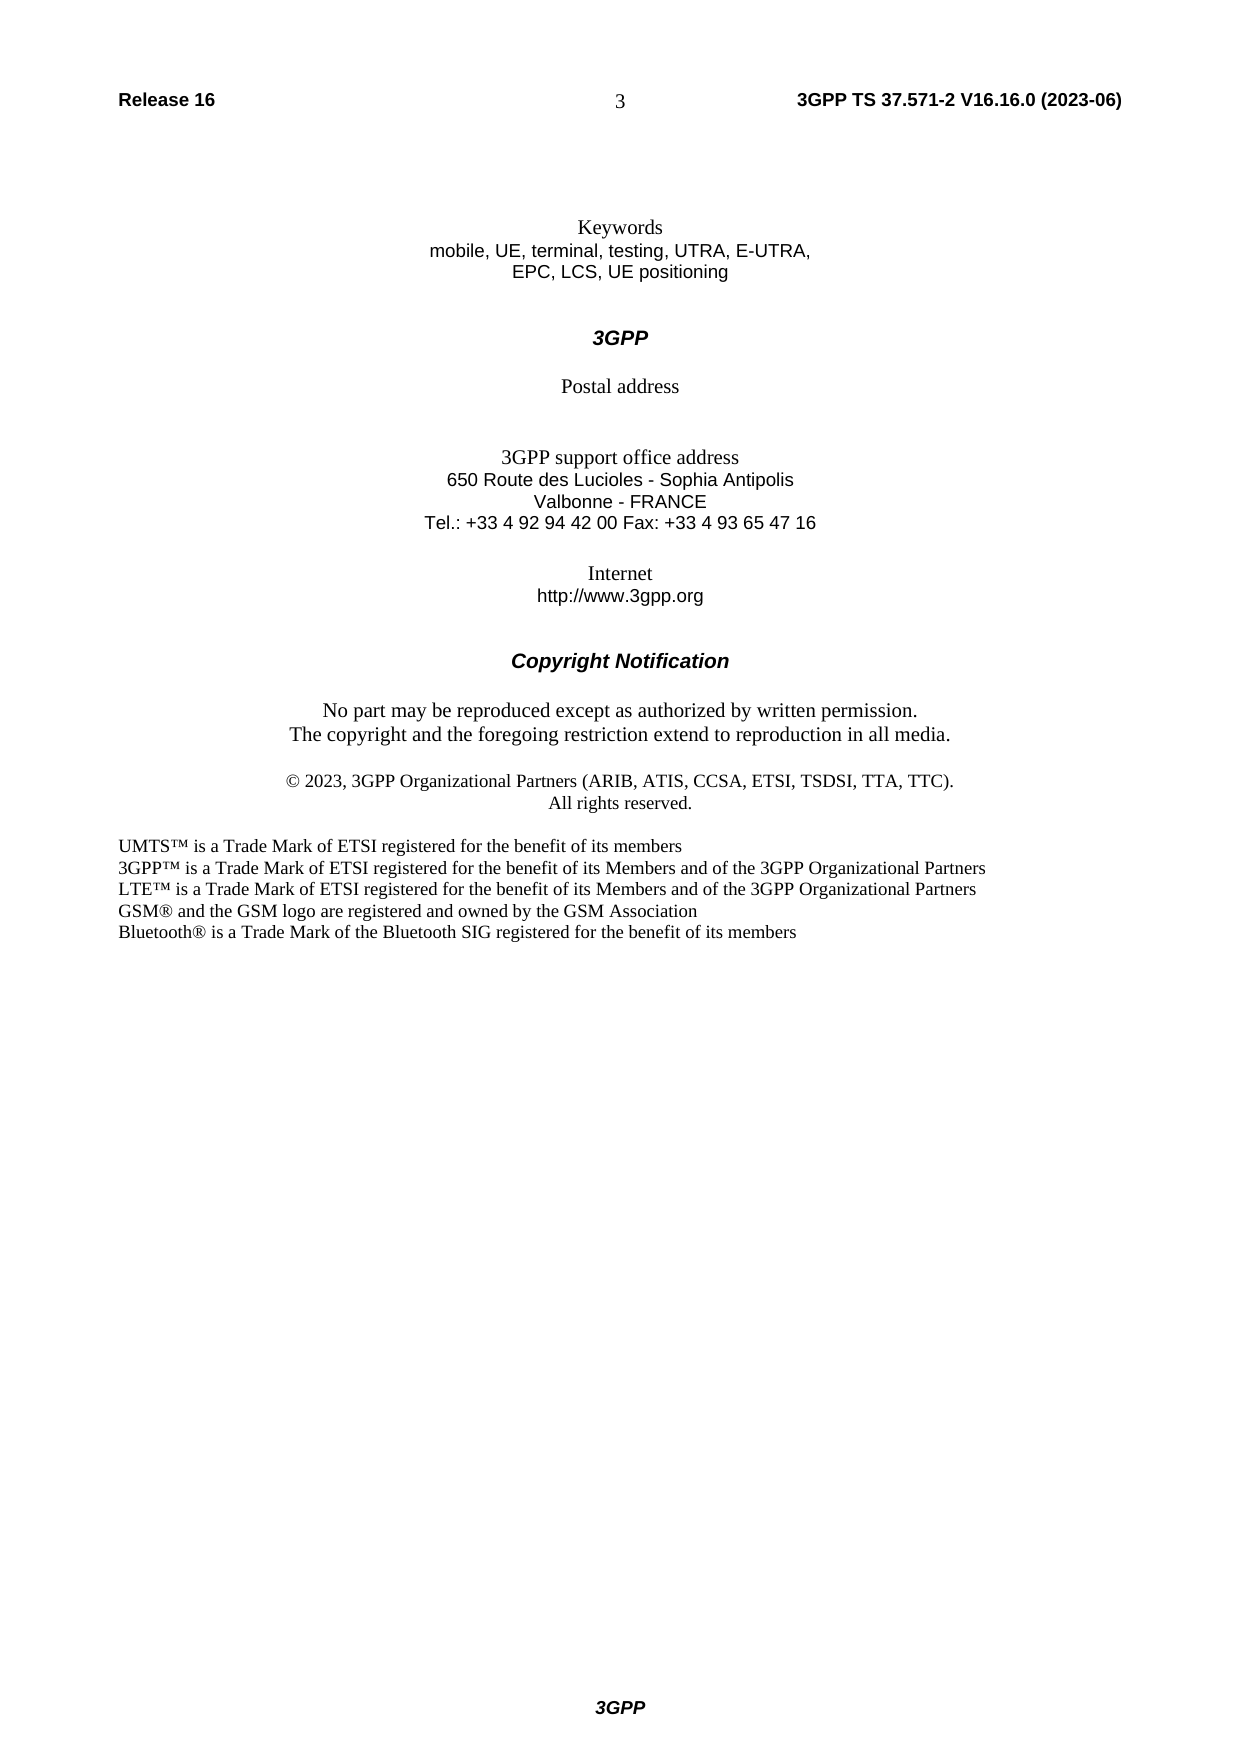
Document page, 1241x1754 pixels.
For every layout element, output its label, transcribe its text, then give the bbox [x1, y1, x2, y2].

text Valbonne - FRANCE [413, 491, 827, 512]
text 650 Route des Lucioles - Sophia Antipolis [413, 469, 827, 491]
text Keywords [413, 215, 827, 239]
text Bluetooth® is a Trade Mark of the Bluetooth SIG registered for the benefit of its members [118, 921, 1122, 943]
text 3GPP support office address [413, 445, 827, 469]
text GSM® and the GSM logo are registered and owned by the GSM Association [118, 900, 1122, 921]
text No part may be reproduced except as authorized by written permission. The copyright and the foregoing restriction extend to reproduction in all media. [118, 698, 1122, 746]
text mobile, UE, terminal, testing, UTRA, E-UTRA, EPC, LCS, UE positioning [413, 239, 827, 282]
text 3GPP™ is a Trade Mark of ETSI registered for the benefit of its Members and of the 3GPP Organizational Partners LTE™ is a Trade Mark of ETSI registered for the benefit of its Members and of the 3GPP Organizational Partners [118, 857, 1122, 900]
text © 2023, 3GPP Organizational Partners (ARIB, ATIS, CCSA, ETSI, TSDSI, TTA, TTC). [118, 770, 1122, 792]
text http://www.3gpp.org [413, 585, 827, 606]
text Internet [413, 561, 827, 585]
text UMTS™ is a Trade Mark of ETSI registered for the benefit of its members [118, 835, 1122, 857]
text 3GPP [413, 325, 827, 349]
text Copyright Notification [118, 649, 1122, 673]
text All rights reserved. [118, 792, 1122, 813]
text Tel.: +33 4 92 94 42 00 Fax: +33 4 93 65 47 16 [413, 512, 827, 534]
text Postal address [413, 374, 827, 398]
